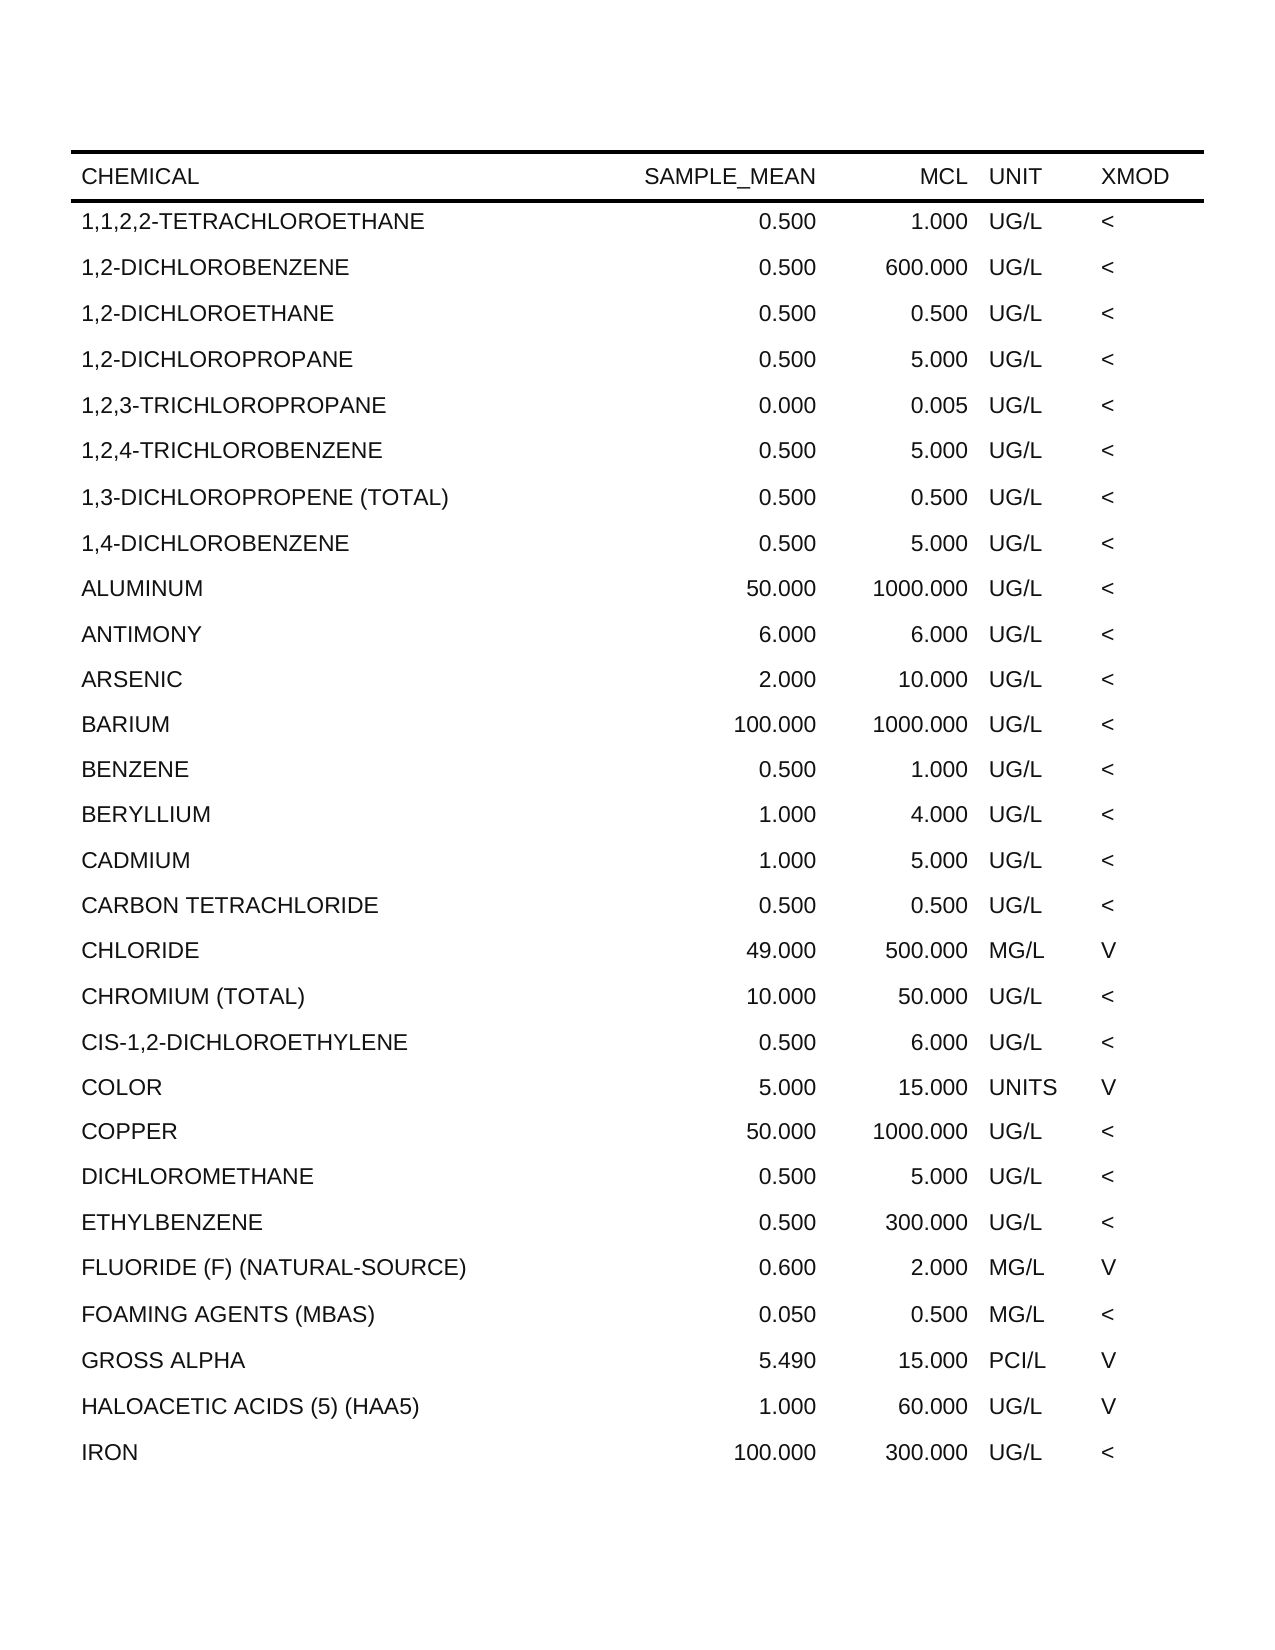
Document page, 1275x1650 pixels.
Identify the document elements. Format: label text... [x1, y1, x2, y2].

table_cell 0.500 [614, 747, 826, 792]
table_cell UG/L [978, 428, 1090, 473]
table_cell 0.500 [614, 1199, 826, 1244]
table_cell 2.000 [614, 656, 826, 702]
table_cell UG/L [978, 883, 1090, 928]
table_cell FLUORIDE (F) (NATURAL-SOURCE) [71, 1244, 614, 1291]
table_cell UG/L [978, 1109, 1090, 1154]
table_cell MG/L [978, 928, 1090, 973]
table_cell < [1090, 1429, 1204, 1474]
table_cell UG/L [978, 1429, 1090, 1474]
table_cell 5.000 [826, 837, 978, 882]
table_cell UG/L [978, 474, 1090, 520]
table_cell UG/L [978, 611, 1090, 656]
table_cell 0.050 [614, 1291, 826, 1337]
table_header UNIT [978, 154, 1090, 198]
table_cell 1,4-DICHLOROBENZENE [71, 520, 614, 566]
table_cell 0.500 [826, 1291, 978, 1337]
table_cell UG/L [978, 336, 1090, 382]
table_cell 50.000 [826, 973, 978, 1019]
table_cell 1.000 [614, 1383, 826, 1429]
table_cell 500.000 [826, 928, 978, 973]
table_cell ANTIMONY [71, 611, 614, 656]
table_cell 600.000 [826, 244, 978, 290]
table_cell < [1090, 1199, 1204, 1244]
table_cell 300.000 [826, 1199, 978, 1244]
table_cell 1,2-DICHLOROBENZENE [71, 244, 614, 290]
table_cell V [1090, 928, 1204, 973]
table_cell UG/L [978, 973, 1090, 1019]
table_cell < [1090, 520, 1204, 566]
table_cell < [1090, 702, 1204, 747]
table_cell 2.000 [826, 1244, 978, 1291]
table_cell < [1090, 883, 1204, 928]
table_cell 5.490 [614, 1338, 826, 1383]
table_cell V [1090, 1338, 1204, 1383]
table_cell CADMIUM [71, 837, 614, 882]
table_cell 1,2-DICHLOROETHANE [71, 290, 614, 336]
table_cell MG/L [978, 1244, 1090, 1291]
table_cell 0.500 [614, 290, 826, 336]
table_cell 0.500 [826, 883, 978, 928]
table_cell UG/L [978, 244, 1090, 290]
table_cell 5.000 [826, 336, 978, 382]
table_cell < [1090, 973, 1204, 1019]
table_cell 1000.000 [826, 1109, 978, 1154]
table_cell 1.000 [826, 203, 978, 244]
table_cell UG/L [978, 702, 1090, 747]
table_cell UG/L [978, 203, 1090, 244]
table_cell 100.000 [614, 702, 826, 747]
table_cell ETHYLBENZENE [71, 1199, 614, 1244]
table_cell 10.000 [614, 973, 826, 1019]
table_cell 1,2,4-TRICHLOROBENZENE [71, 428, 614, 473]
table_cell 1000.000 [826, 566, 978, 611]
table_cell UG/L [978, 566, 1090, 611]
table_cell PCI/L [978, 1338, 1090, 1383]
table_cell CHLORIDE [71, 928, 614, 973]
table_cell V [1090, 1383, 1204, 1429]
table_cell ALUMINUM [71, 566, 614, 611]
table_cell COLOR [71, 1065, 614, 1109]
table_cell < [1090, 1291, 1204, 1337]
table_cell 6.000 [826, 1019, 978, 1065]
table_cell 1,2,3-TRICHLOROPROPANE [71, 382, 614, 428]
table_cell UG/L [978, 792, 1090, 837]
table_cell 0.500 [826, 290, 978, 336]
table_cell 1,2-DICHLOROPROPANE [71, 336, 614, 382]
table_cell 1000.000 [826, 702, 978, 747]
table_cell COPPER [71, 1109, 614, 1154]
table_cell 0.600 [614, 1244, 826, 1291]
table_cell V [1090, 1244, 1204, 1291]
table_cell UG/L [978, 382, 1090, 428]
table_cell 1,3-DICHLOROPROPENE (TOTAL) [71, 474, 614, 520]
table_cell 0.500 [614, 883, 826, 928]
table_cell 50.000 [614, 1109, 826, 1154]
table_cell 50.000 [614, 566, 826, 611]
table_cell < [1090, 474, 1204, 520]
table_cell 1.000 [614, 837, 826, 882]
table_cell < [1090, 1154, 1204, 1199]
table_cell ARSENIC [71, 656, 614, 702]
table_header SAMPLE_MEAN [614, 154, 826, 198]
table_cell 60.000 [826, 1383, 978, 1429]
table_cell BERYLLIUM [71, 792, 614, 837]
table_cell 15.000 [826, 1065, 978, 1109]
table_cell UG/L [978, 290, 1090, 336]
table_cell UG/L [978, 747, 1090, 792]
table_cell HALOACETIC ACIDS (5) (HAA5) [71, 1383, 614, 1429]
table_cell GROSS ALPHA [71, 1338, 614, 1383]
table_cell 10.000 [826, 656, 978, 702]
table_cell MG/L [978, 1291, 1090, 1337]
table_header MCL [826, 154, 978, 198]
table_header CHEMICAL [71, 154, 614, 198]
table_cell UG/L [978, 837, 1090, 882]
table_cell < [1090, 792, 1204, 837]
table_cell < [1090, 382, 1204, 428]
table_cell 6.000 [826, 611, 978, 656]
table_cell UG/L [978, 1154, 1090, 1199]
table_cell 1,1,2,2-TETRACHLOROETHANE [71, 203, 614, 244]
table_cell CHROMIUM (TOTAL) [71, 973, 614, 1019]
table_cell < [1090, 428, 1204, 473]
table_cell < [1090, 244, 1204, 290]
table_cell < [1090, 566, 1204, 611]
table_cell 49.000 [614, 928, 826, 973]
table_cell < [1090, 837, 1204, 882]
table_cell UNITS [978, 1065, 1090, 1109]
table_cell UG/L [978, 1199, 1090, 1244]
table_cell 5.000 [826, 1154, 978, 1199]
table_cell FOAMING AGENTS (MBAS) [71, 1291, 614, 1337]
table_cell 0.000 [614, 382, 826, 428]
table_cell V [1090, 1065, 1204, 1109]
table_cell 4.000 [826, 792, 978, 837]
table_cell 6.000 [614, 611, 826, 656]
table_cell 0.500 [614, 1019, 826, 1065]
table_cell UG/L [978, 656, 1090, 702]
table_cell 0.500 [826, 474, 978, 520]
table_cell < [1090, 336, 1204, 382]
table_cell UG/L [978, 1383, 1090, 1429]
table_cell 0.500 [614, 336, 826, 382]
table_cell 0.500 [614, 428, 826, 473]
table_cell 15.000 [826, 1338, 978, 1383]
table_cell CIS-1,2-DICHLOROETHYLENE [71, 1019, 614, 1065]
table_cell < [1090, 1109, 1204, 1154]
table_cell DICHLOROMETHANE [71, 1154, 614, 1199]
table_cell 0.500 [614, 474, 826, 520]
table_cell 5.000 [614, 1065, 826, 1109]
table_cell UG/L [978, 520, 1090, 566]
table_cell 5.000 [826, 428, 978, 473]
table_cell BARIUM [71, 702, 614, 747]
table_cell 100.000 [614, 1429, 826, 1474]
table_cell 0.500 [614, 520, 826, 566]
table_cell 1.000 [614, 792, 826, 837]
table_cell 1.000 [826, 747, 978, 792]
table_cell IRON [71, 1429, 614, 1474]
table_header XMOD [1090, 154, 1204, 198]
table_cell < [1090, 1019, 1204, 1065]
table_cell BENZENE [71, 747, 614, 792]
table_cell CARBON TETRACHLORIDE [71, 883, 614, 928]
table_cell 5.000 [826, 520, 978, 566]
table_cell 300.000 [826, 1429, 978, 1474]
table_cell < [1090, 611, 1204, 656]
table_cell < [1090, 747, 1204, 792]
table_cell < [1090, 656, 1204, 702]
table_cell 0.500 [614, 1154, 826, 1199]
table_cell 0.500 [614, 244, 826, 290]
table_cell UG/L [978, 1019, 1090, 1065]
table_cell < [1090, 203, 1204, 244]
table_cell 0.005 [826, 382, 978, 428]
table_cell 0.500 [614, 203, 826, 244]
table_cell < [1090, 290, 1204, 336]
